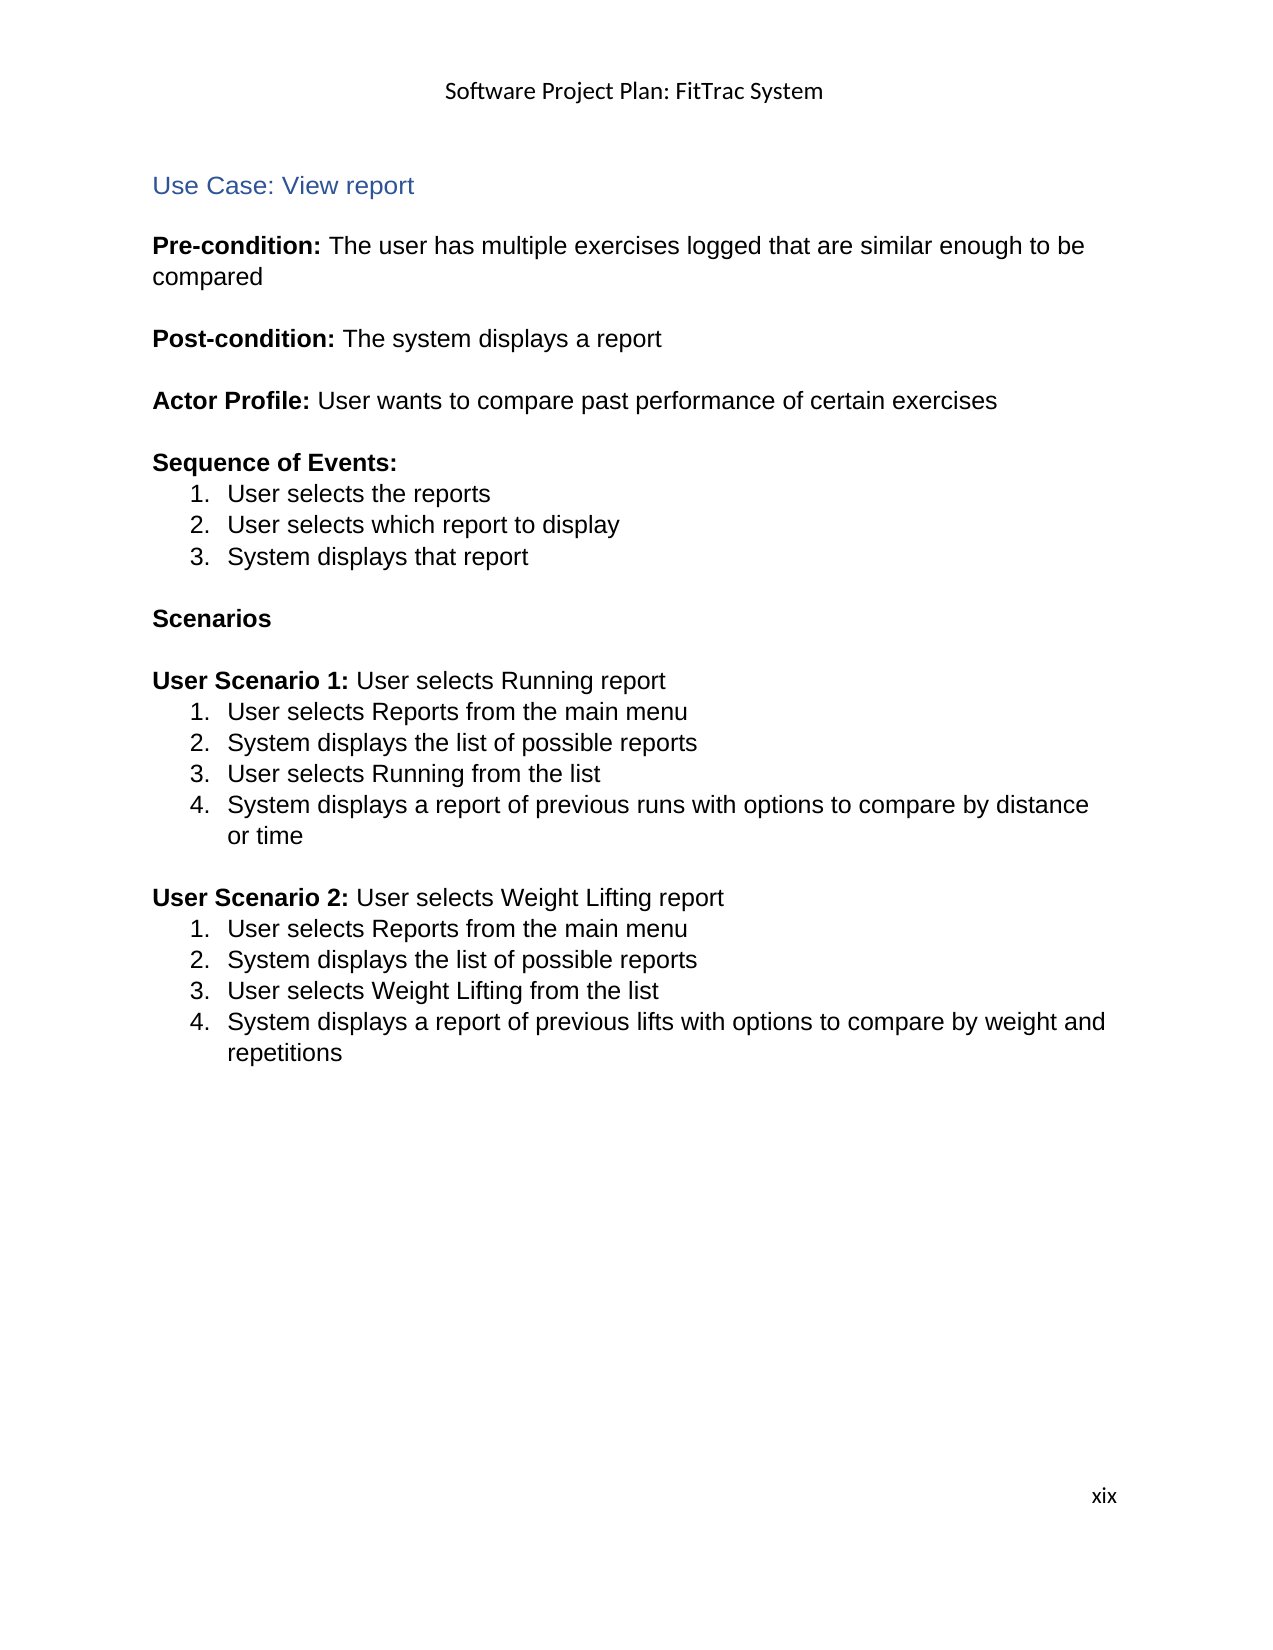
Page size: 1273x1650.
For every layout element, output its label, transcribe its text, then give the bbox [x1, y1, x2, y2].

list User selects Running from the list [189, 759, 1117, 788]
text Pre-condition: The user has multiple exercises logged that are similar enough to be compared [152, 231, 1117, 291]
list System displays the list of possible reports [189, 945, 1117, 974]
list User selects Weight Lifting from the list [189, 976, 1117, 1005]
list User selects the reports [189, 479, 1117, 508]
text User Scenario 2: User selects Weight Lifting report [152, 883, 1117, 912]
list System displays that report [189, 542, 1117, 570]
text User Scenario 1: User selects Running report [152, 666, 1117, 694]
list System displays a report of previous lifts with options to compare by weight and repetitions [189, 1007, 1117, 1067]
list System displays a report of previous runs with options to compare by distance or time [189, 790, 1117, 850]
list User selects Reports from the main menu [189, 914, 1117, 943]
text Sequence of Events: [152, 448, 1117, 477]
subtitle Use Case: View report [152, 171, 1117, 200]
text Actor Profile: User wants to compare past performance of certain exercises [152, 386, 1117, 415]
list User selects which report to display [189, 511, 1117, 539]
text Post-condition: The system displays a report [152, 324, 1117, 353]
text Scenarios [152, 604, 1117, 632]
list User selects Reports from the main menu [189, 697, 1117, 726]
list System displays the list of possible reports [189, 728, 1117, 757]
